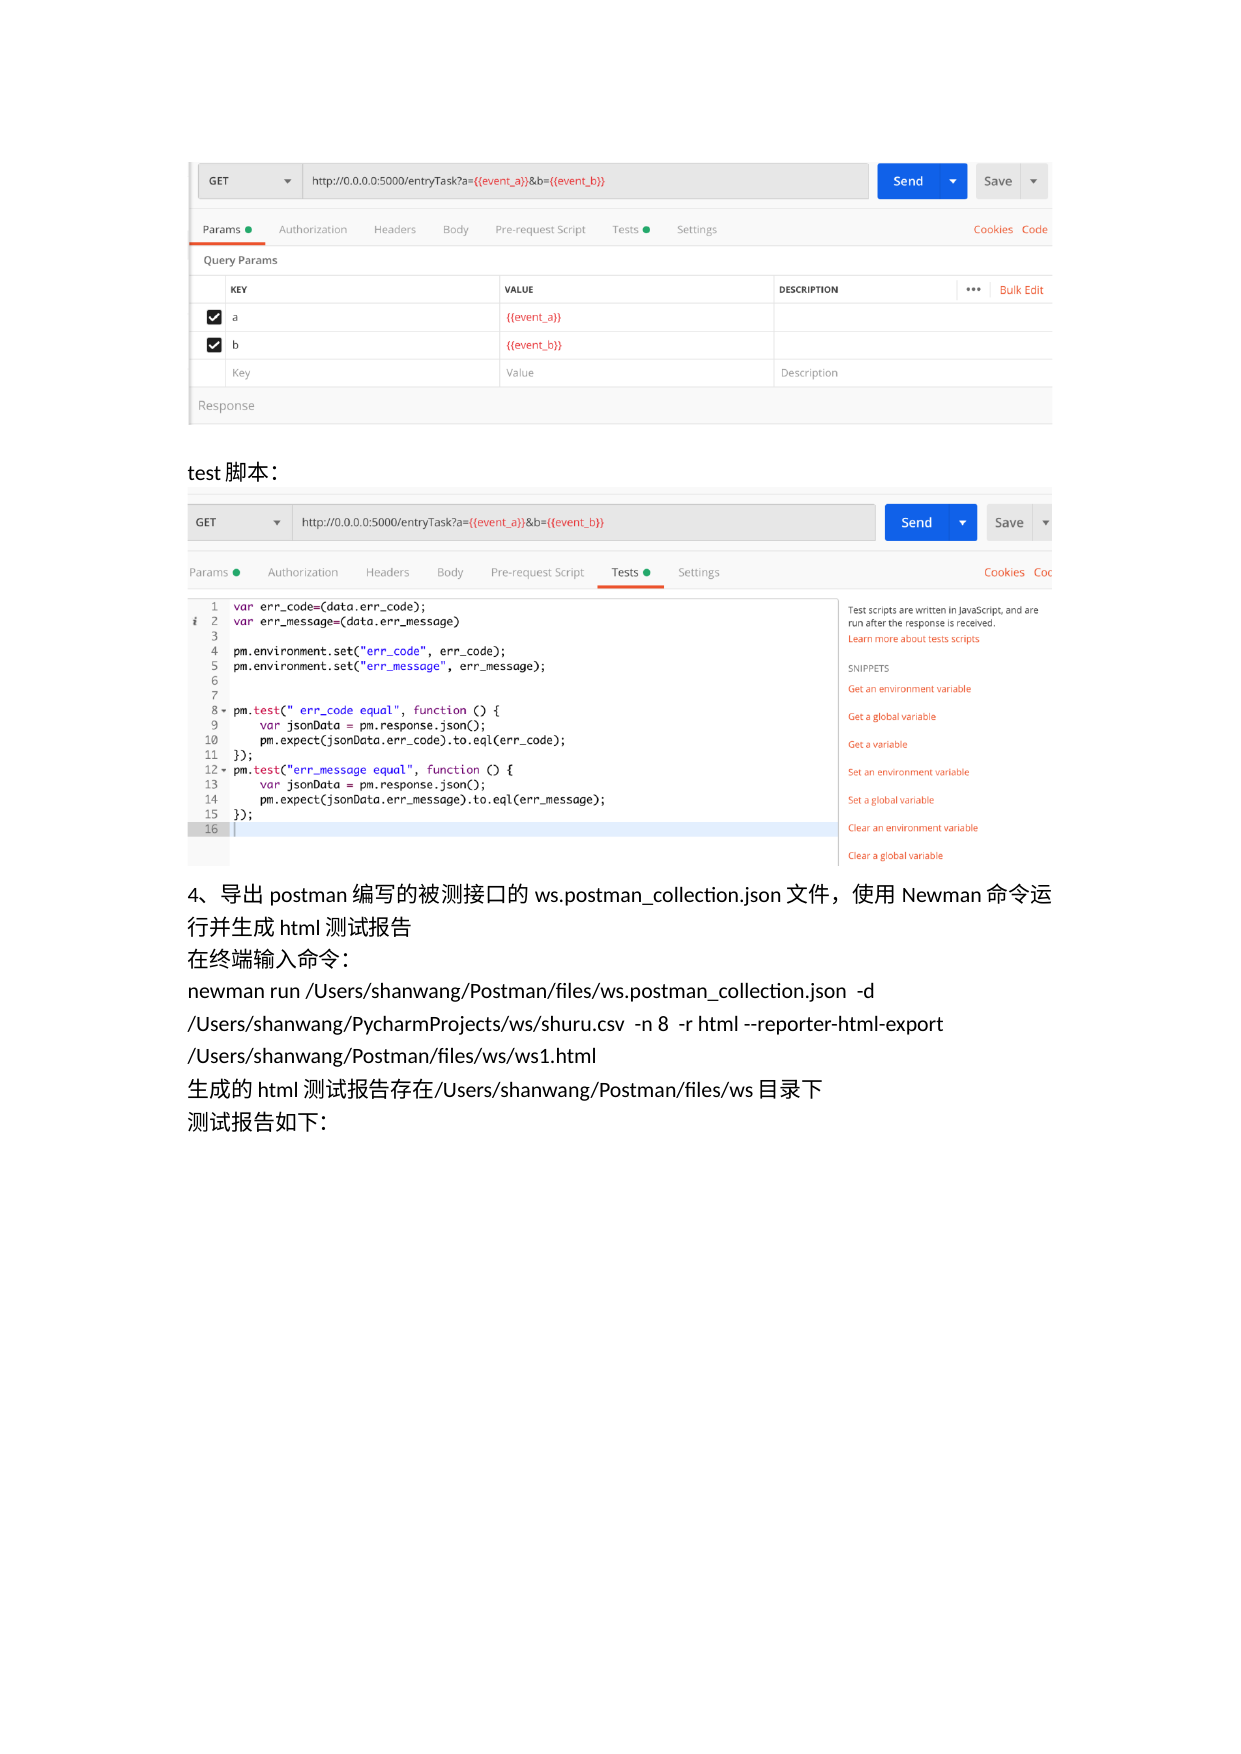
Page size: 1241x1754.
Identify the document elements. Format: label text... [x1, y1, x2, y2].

list newman run /Users/shanwang/Postman/files/ws.postman_collection.json -d /Users/shanwang/PycharmProjects/ws/shuru.csv -n 8 -r html --reporter-html-export /Users/shanwang/Postman/files/ws/ws1.html [187, 974, 1053, 1072]
list 生成的html测试报告存在/Users/shanwang/Postman/files/ws目录下 [187, 1072, 1053, 1104]
picture [187, 162, 1053, 425]
list test脚本： [187, 454, 1053, 487]
list 测试报告如下： [187, 1104, 1053, 1137]
list 导出postman编写的被测接口的ws.postman_collection.json文件，使用Newman命令运行并生成html测试报告 [187, 877, 1053, 942]
list 在终端输入命令： [187, 942, 1053, 974]
picture [187, 487, 1052, 866]
